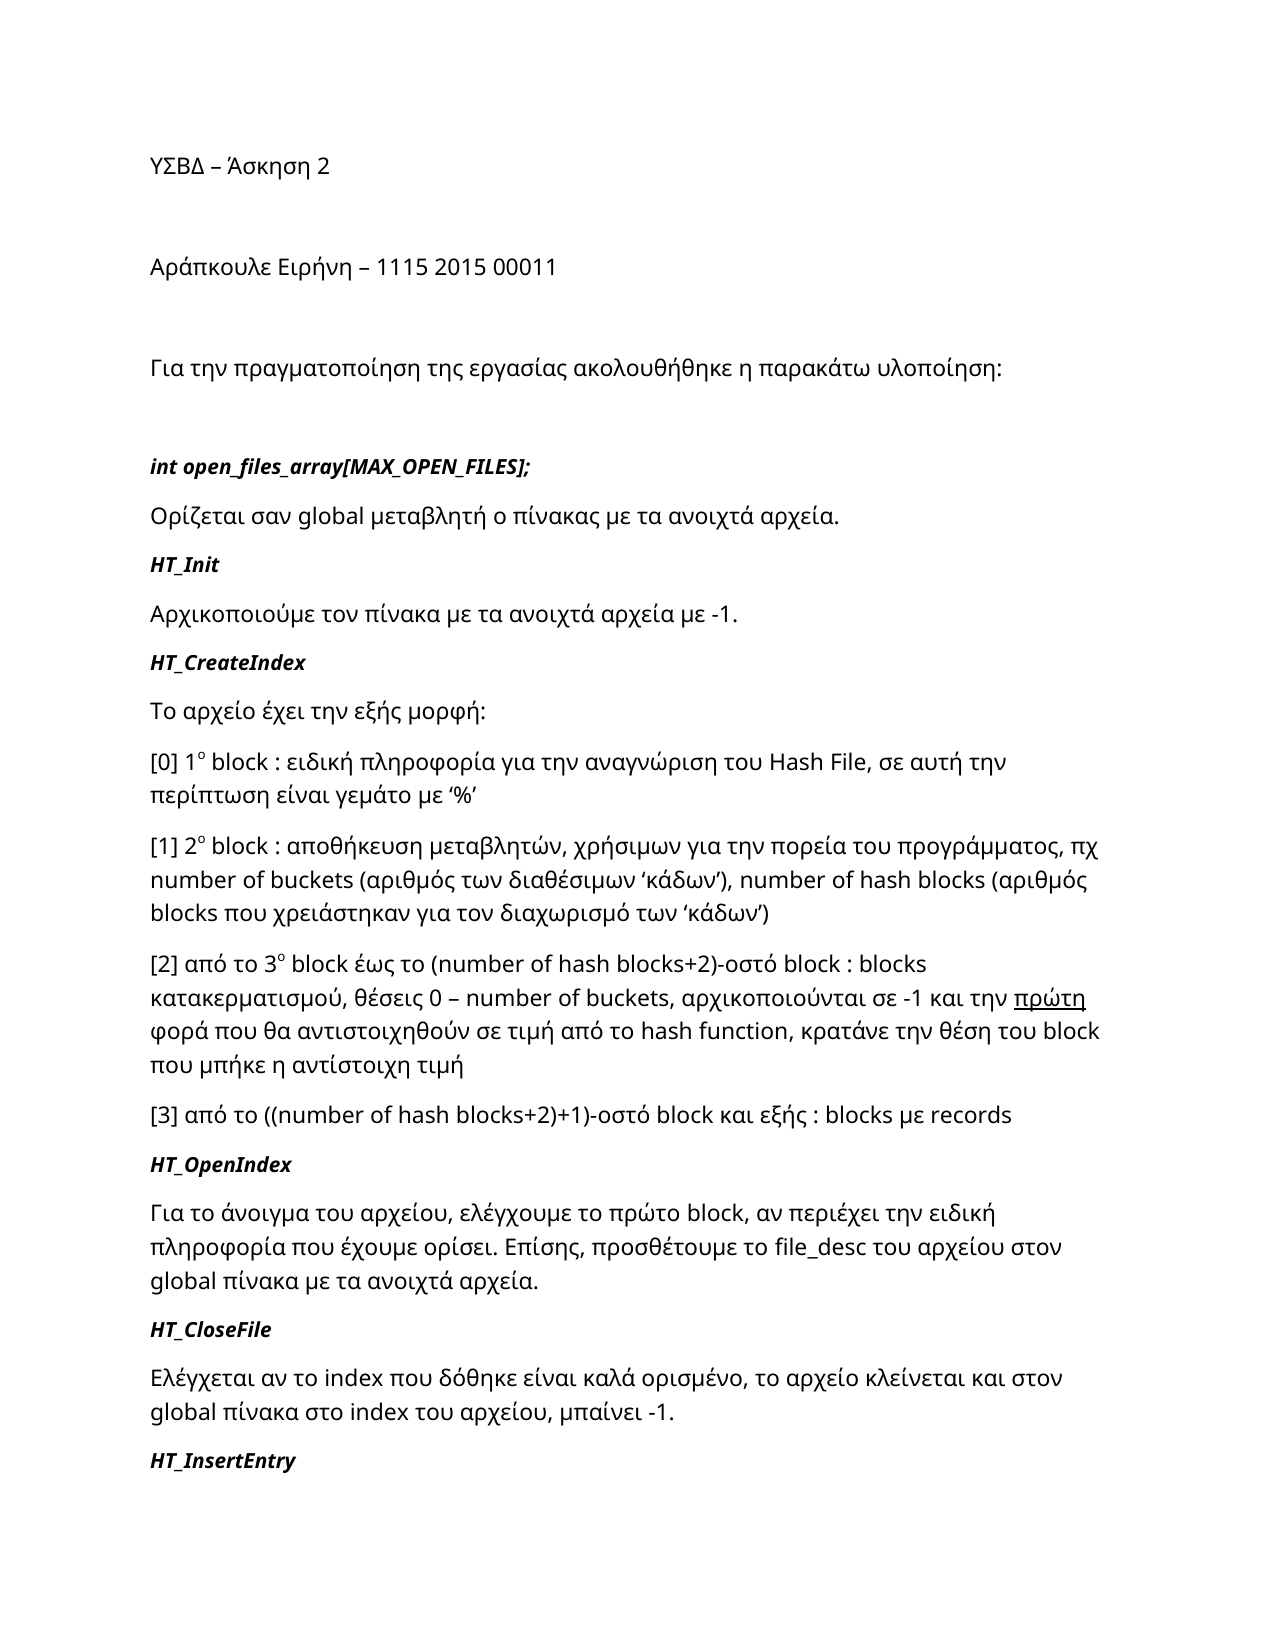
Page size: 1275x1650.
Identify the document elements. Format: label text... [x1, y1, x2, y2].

text HT_OpenIndex [150, 1150, 1125, 1178]
text Ορίζεται σαν global μεταβλητή ο πίνακας με τα ανοιχτά αρχεία. [150, 500, 1125, 531]
text Για το άνοιγμα του αρχείου, ελέγχουμε το πρώτο block, αν περιέχει την ειδική πληροφορία που έχουμε ορίσει. Επίσης, προσθέτουμε το file_desc του αρχείου στον global πίνακα με τα ανοιχτά αρχεία. [150, 1197, 1125, 1296]
text HT_InsertEntry [150, 1446, 1125, 1475]
text Το αρχείο έχει την εξής μορφή: [150, 695, 1125, 726]
text [3] από το ((number of hash blocks+2)+1)-οστό block και εξής : blocks με records [150, 1099, 1125, 1131]
text HT_Init [150, 550, 1125, 579]
text [0] 1ο block : ειδική πληροφορία για την αναγνώριση του Hash File, σε αυτή την περίπτωση είναι γεμάτο με ‘%’ [150, 746, 1125, 811]
text [1] 2ο block : αποθήκευση μεταβλητών, χρήσιμων για την πορεία του προγράμματος, πχ number of buckets (αριθμός των διαθέσιμων ‘κάδων’), number of hash blocks (αριθμός blocks που χρειάστηκαν για τον διαχωρισμό των ‘κάδων’) [150, 830, 1125, 928]
text Αράπκουλε Ειρήνη – 1115 2015 00011 [150, 251, 1125, 282]
text HT_CreateIndex [150, 648, 1125, 676]
text Ελέγχεται αν το index που δόθηκε είναι καλά ορισμένο, το αρχείο κλείνεται και στον global πίνακα στο index του αρχείου, μπαίνει -1. [150, 1362, 1125, 1427]
text int open_files_array[MAX_OPEN_FILES]; [150, 452, 1125, 481]
text ΥΣΒΔ – Άσκηση 2 [150, 150, 1125, 181]
text HT_CloseFile [150, 1315, 1125, 1343]
text Αρχικοποιούμε τον πίνακα με τα ανοιχτά αρχεία με -1. [150, 597, 1125, 629]
text Για την πραγματοποίηση της εργασίας ακολουθήθηκε η παρακάτω υλοποίηση: [150, 352, 1125, 383]
text [2] από το 3ο block έως το (number of hash blocks+2)-οστό block : blocks κατακερματισμού, θέσεις 0 – number of buckets, αρχικοποιούνται σε -1 και την πρώτη φορά που θα αντιστοιχηθούν σε τιμή από το hash function, κρατάνε την θέση του block που μπήκε η αντίστοιχη τιμή [150, 948, 1125, 1080]
